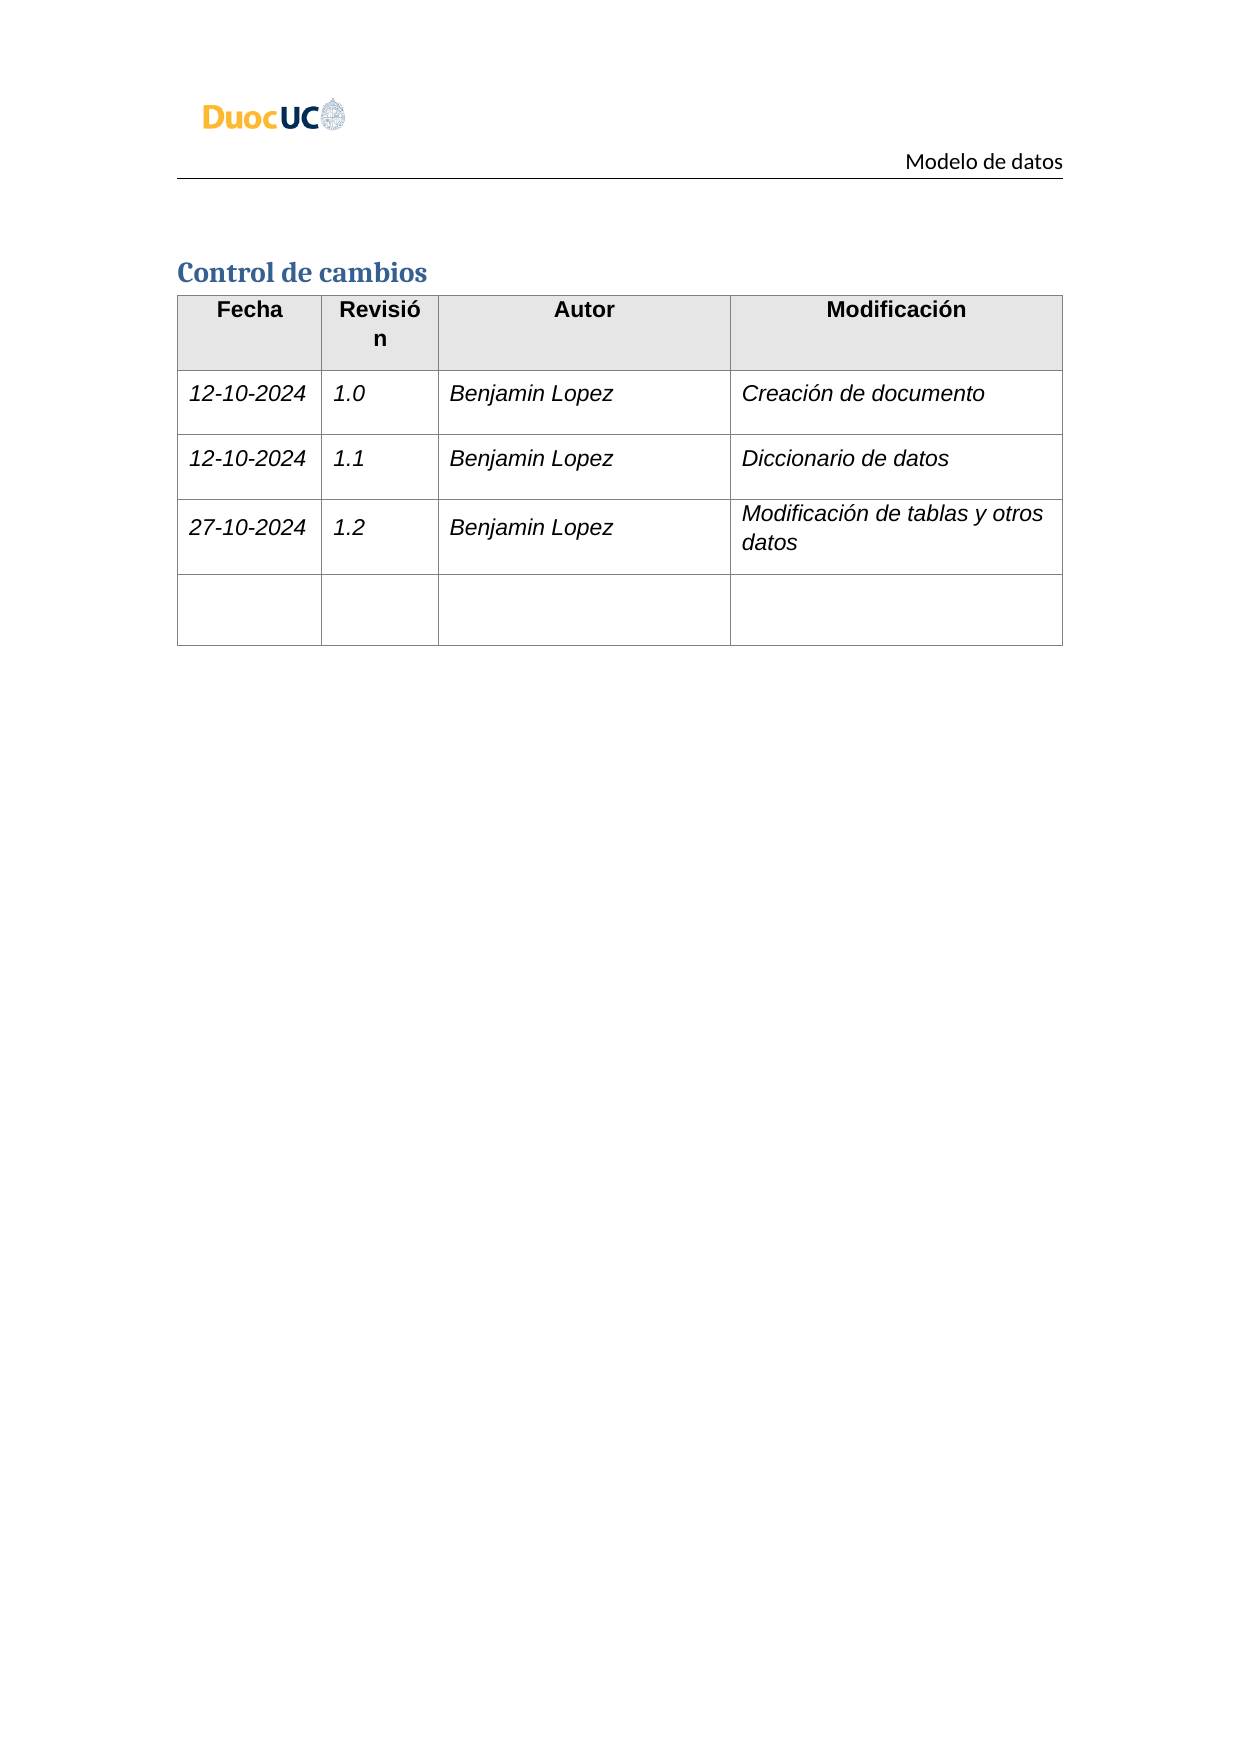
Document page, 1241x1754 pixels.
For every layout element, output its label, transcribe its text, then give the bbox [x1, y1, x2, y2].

table_cell Benjamin Lopez [439, 500, 730, 574]
table_header Modificación [731, 296, 1062, 370]
table_cell [439, 575, 730, 645]
table_cell 12-10-2024 [178, 371, 321, 434]
table_cell 1.2 [322, 500, 438, 574]
table_cell [178, 575, 321, 645]
table_cell Benjamin Lopez [439, 435, 730, 499]
table_cell 27-10-2024 [178, 500, 321, 574]
table_cell Modificación de tablas y otros datos [731, 500, 1062, 574]
text Control de cambios [177, 257, 1063, 290]
table_cell [731, 575, 1062, 645]
table_header Autor [439, 296, 730, 370]
table_header Revisión [322, 296, 438, 370]
table_cell Diccionario de datos [731, 435, 1062, 499]
table_cell 1.0 [322, 371, 438, 434]
table_cell Creación de documento [731, 371, 1062, 434]
picture [196, 94, 349, 133]
table_cell Benjamin Lopez [439, 371, 730, 434]
table_cell 1.1 [322, 435, 438, 499]
table_cell [322, 575, 438, 645]
table_header Fecha [178, 296, 321, 370]
table_cell 12-10-2024 [178, 435, 321, 499]
